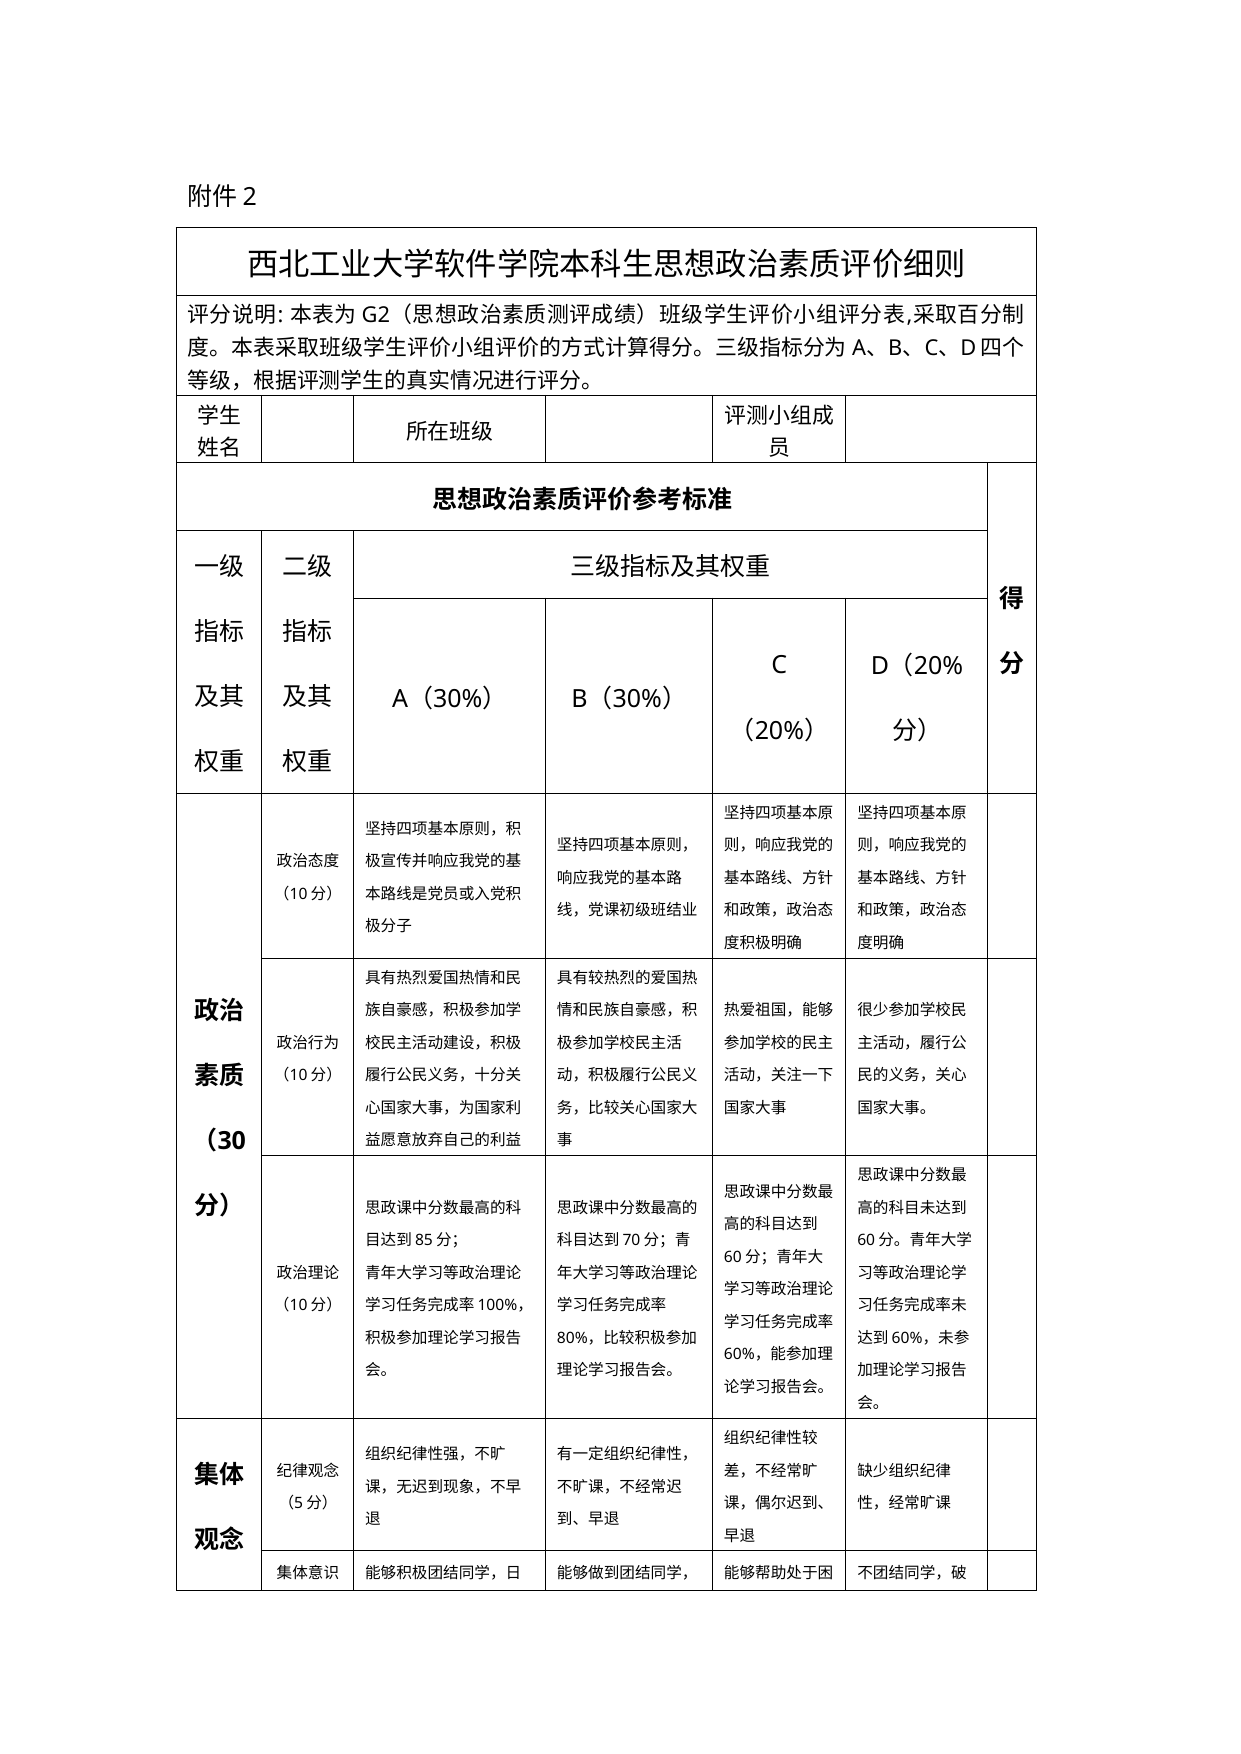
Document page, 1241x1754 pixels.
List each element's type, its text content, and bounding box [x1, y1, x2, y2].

table_cell 纪律观念（5分） [262, 1419, 353, 1550]
table_cell 所在班级 [354, 396, 545, 462]
table_cell 集体观念（20分） [177, 1419, 261, 1589]
table_cell 思政课中分数最高的科目未达到60分。青年大学习等政治理论学习任务完成率未达到60%，未参加理论学习报告会。 [846, 1156, 987, 1418]
table_cell 集体意识（5分） [262, 1551, 353, 1589]
table_cell 坚持四项基本原则，响应我党的基本路线、方针和政策，政治态度明确 [846, 794, 987, 958]
table_cell 政治行为（10分） [262, 959, 353, 1155]
table_cell [988, 1551, 1036, 1589]
table_cell 政治态度（10分） [262, 794, 353, 958]
table_cell [988, 396, 1036, 462]
table_cell 思政课中分数最高的科目达到85分； 青年大学习等政治理论学习任务完成率100%，积极参加理论学习报告会。 [354, 1156, 545, 1418]
table_cell 得分 [988, 463, 1036, 792]
table_cell 有一定组织纪律性，不旷课，不经常迟到、早退 [546, 1419, 712, 1550]
table_cell 坚持四项基本原则，响应我党的基本路线、方针和政策，政治态度积极明确 [713, 794, 845, 958]
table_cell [713, 1551, 845, 1589]
table_cell C（20%） [713, 599, 845, 792]
table_cell 具有较热烈的爱国热情和民族自豪感，积极参加学校民主活动，积极履行公民义务，比较关心国家大事 [546, 959, 712, 1155]
table_cell 二级指标及其权重 [262, 531, 353, 792]
table_cell 思政课中分数最高的科目达到60分；青年大学习等政治理论学习任务完成率60%，能参加理论学习报告会。 [713, 1156, 845, 1418]
table_cell 坚持四项基本原则，积极宣传并响应我党的基本路线是党员或入党积极分子 [354, 794, 545, 958]
text 附件2 [187, 162, 1053, 227]
table_cell 组织纪律性强，不旷课，无迟到现象，不早退 [354, 1419, 545, 1550]
table_cell 缺少组织纪律性，经常旷课 [846, 1419, 987, 1550]
table_cell [988, 794, 1036, 958]
table_cell 思想政治素质评价参考标准 [177, 463, 987, 530]
table_header 西北工业大学软件学院本科生思想政治素质评价细则 [177, 228, 1036, 294]
table_cell B（30%） [546, 599, 712, 792]
table_cell 学生姓名 [177, 396, 261, 462]
table_cell 评分说明: 本表为G2（思想政治素质测评成绩）班级学生评价小组评分表,采取百分制度。本表采取班级学生评价小组评价的方式计算得分。三级指标分为A、B、C、D四个等级，根据评测学生的真实情况进行评分。 [177, 296, 1036, 395]
table_cell 很少参加学校民主活动，履行公民的义务，关心国家大事。 [846, 959, 987, 1155]
table_cell D（20%分） [846, 599, 987, 792]
table_cell 政治素质（30分） [177, 794, 261, 1418]
table_cell 坚持四项基本原则，响应我党的基本路线，党课初级班结业 [546, 794, 712, 958]
table_cell 评测小组成员 [713, 396, 845, 462]
table_cell [846, 396, 988, 462]
table_cell 具有热烈爱国热情和民族自豪感，积极参加学校民主活动建设，积极履行公民义务，十分关心国家大事，为国家利益愿意放弃自己的利益 [354, 959, 545, 1155]
table_cell 三级指标及其权重 [354, 531, 987, 597]
table_cell 热爱祖国，能够参加学校的民主活动，关注一下国家大事 [713, 959, 845, 1155]
table_cell 一级指标及其权重 [177, 531, 261, 792]
table_cell 思政课中分数最高的科目达到70分；青年大学习等政治理论学习任务完成率80%，比较积极参加理论学习报告会。 [546, 1156, 712, 1418]
table_cell 政治理论（10分） [262, 1156, 353, 1418]
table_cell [354, 1551, 545, 1589]
table_cell [262, 396, 353, 462]
table_cell [988, 1156, 1036, 1418]
table_cell [546, 396, 712, 462]
table_cell [988, 959, 1036, 1155]
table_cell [546, 1551, 712, 1589]
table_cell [846, 1551, 987, 1589]
table_cell A（30%） [354, 599, 545, 792]
table_cell [988, 1419, 1036, 1550]
table_cell 组织纪律性较差，不经常旷课，偶尔迟到、早退 [713, 1419, 845, 1550]
